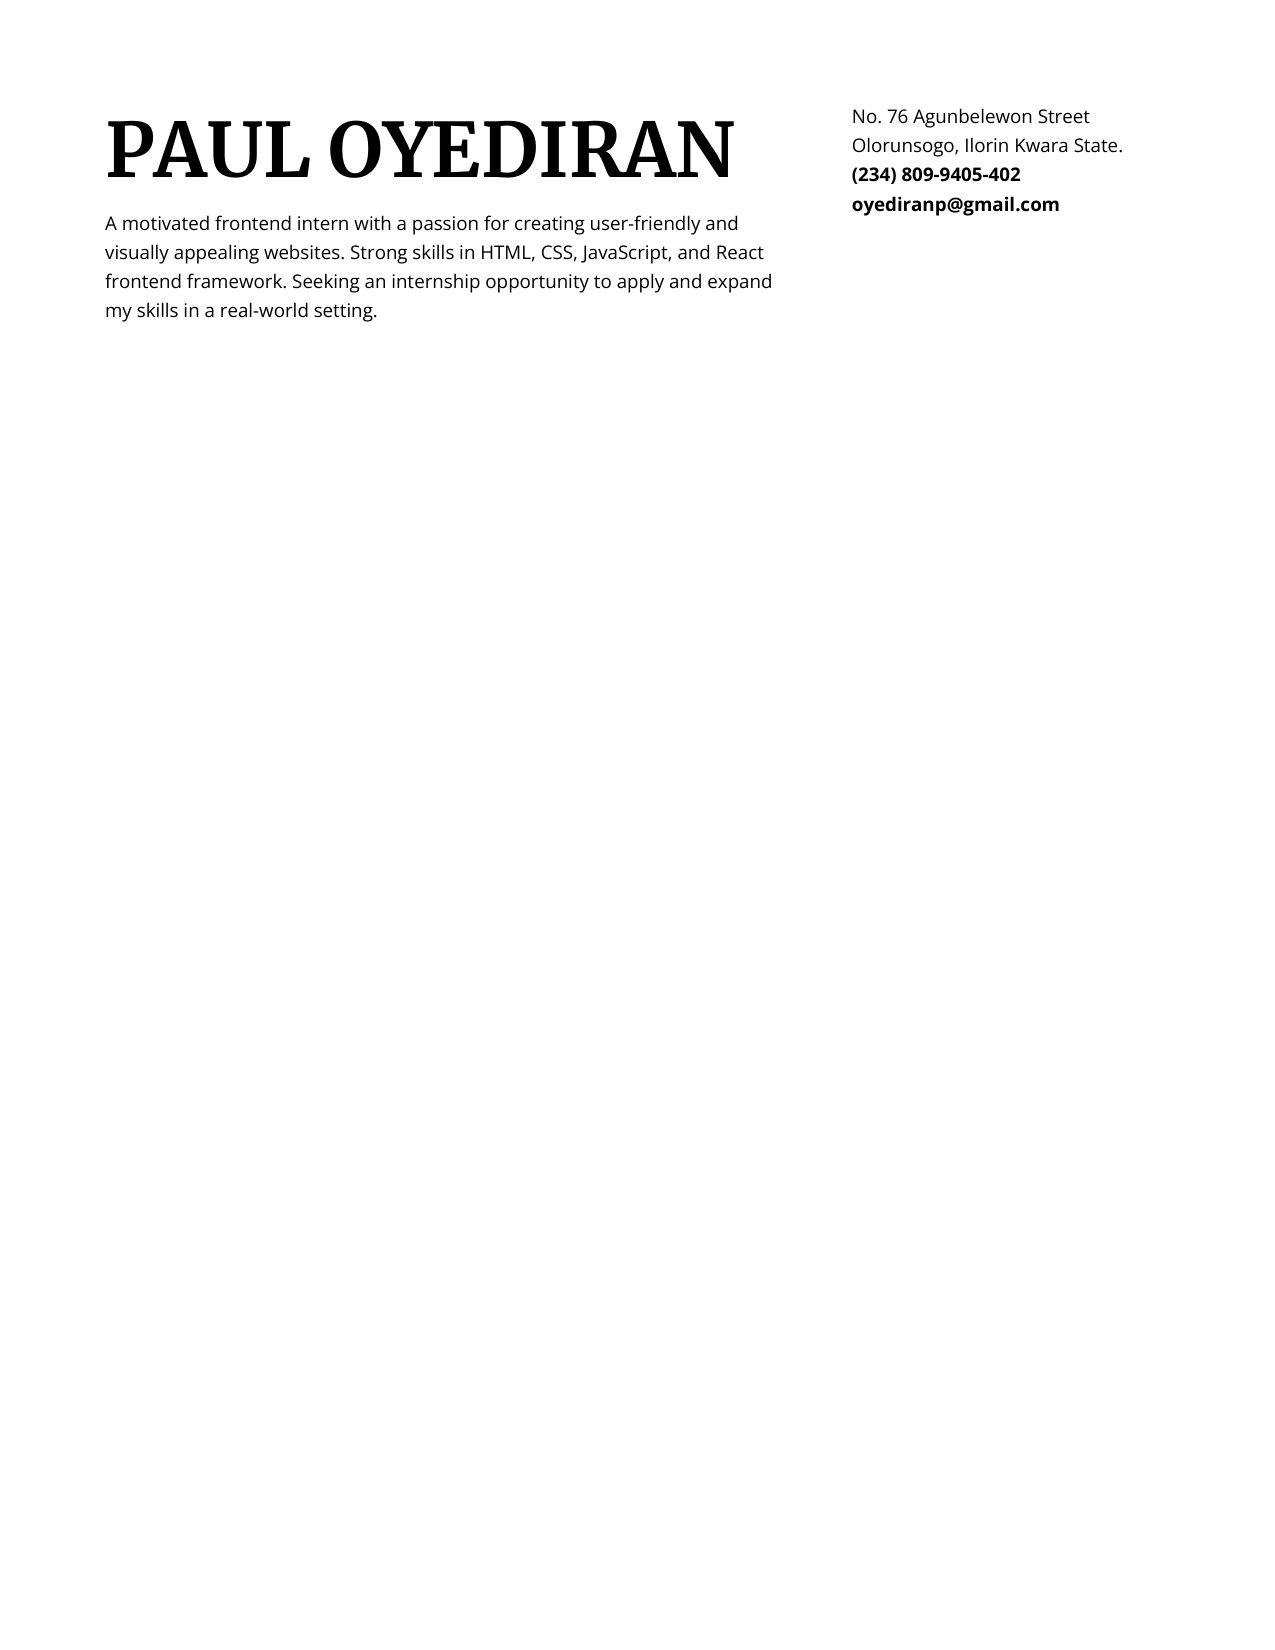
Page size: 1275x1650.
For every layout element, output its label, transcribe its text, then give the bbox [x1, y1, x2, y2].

table_header PAUL OYEDIRAN A motivated frontend intern with a passion for creating user-friendly and visually appealing websites. Strong skills in HTML, CSS, JavaScript, and React frontend framework. Seeking an internship opportunity to apply and expand my skills in a real-world setting. [90, 88, 837, 342]
table_header No. 76 Agunbelewon Street Olorunsogo, Ilorin Kwara State. (234) 809-9405-402 oyediranp@gmail.com [837, 88, 1181, 342]
